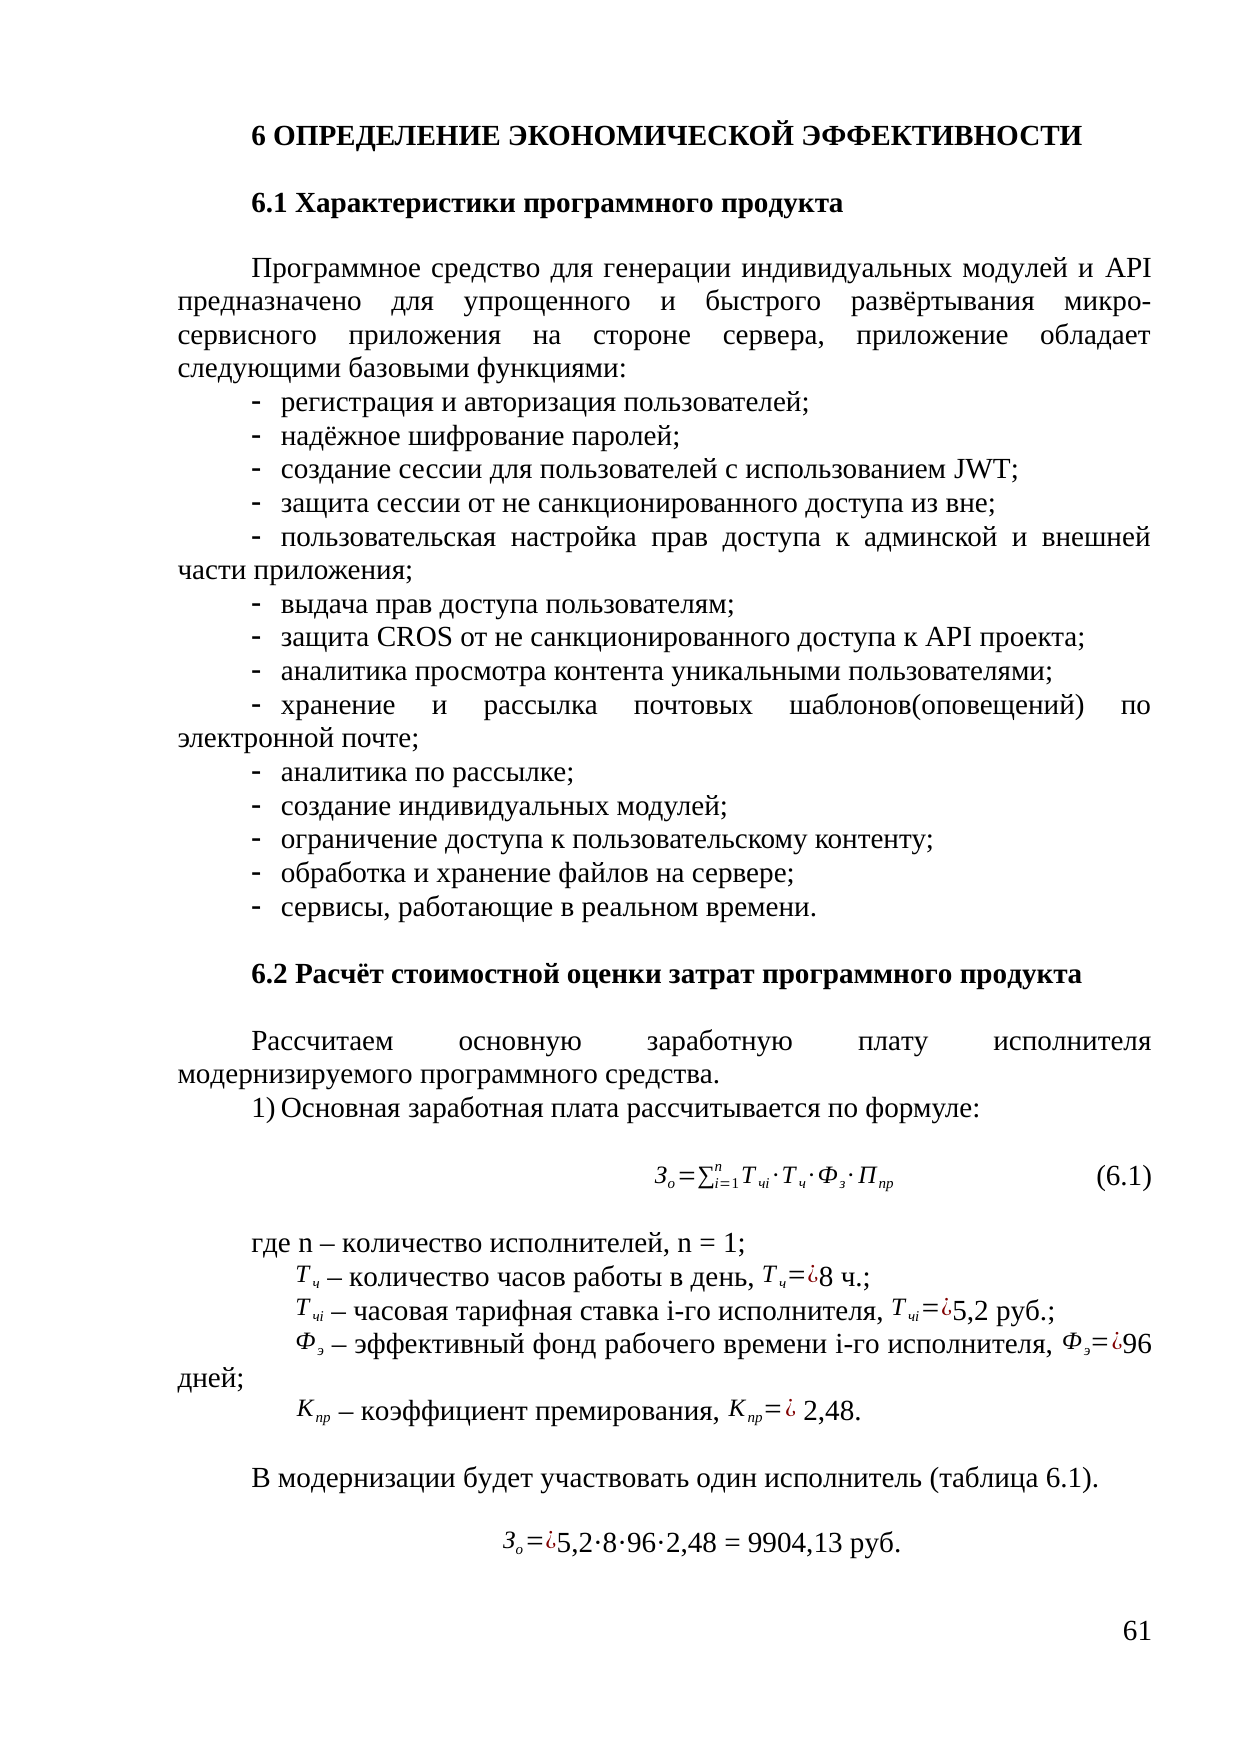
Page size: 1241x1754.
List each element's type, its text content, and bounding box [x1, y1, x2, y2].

text – коэффициент премирования, 2,48. [177, 1393, 1152, 1427]
list хранение и рассылка почтовых шаблонов(оповещений) по электронной почте; [177, 687, 1152, 754]
text Рассчитаем основную заработную плату исполнителя модернизируемого программного средства. [177, 1023, 1152, 1090]
text Программное средство для генерации индивидуальных модулей и API предназначено для упрощенного и быстрого развёртывания микро-сервисного приложения на стороне сервера, приложение обладает следующими базовыми функциями: [177, 250, 1152, 384]
text 6 ОПРЕДЕЛЕНИЕ ЭКОНОМИЧЕСКОЙ ЭФФЕКТИВНОСТИ [251, 118, 1152, 152]
text (6.1) [251, 1157, 1152, 1192]
list создание сессии для пользователей с использованием JWT; [177, 451, 1152, 485]
list обработка и хранение файлов на сервере; [177, 855, 1152, 889]
list аналитика по рассылке; [177, 754, 1152, 788]
list ограничение доступа к пользовательскому контенту; [177, 821, 1152, 855]
list регистрация и авторизация пользователей; [177, 384, 1152, 418]
text где n – количество исполнителей, n = 1; [177, 1226, 1152, 1259]
list надёжное шифрование паролей; [177, 418, 1152, 451]
list выдача прав доступа пользователям; [177, 586, 1152, 619]
text – количество часов работы в день, 8 ч.; [177, 1259, 1152, 1293]
text – эффективный фонд рабочего времени i-го исполнителя, 96 дней; [177, 1326, 1152, 1393]
list защита CROS от не санкционированного доступа к API проекта; [177, 619, 1152, 653]
text 5,2·8·96·2,48 = 9904,13 руб. [177, 1527, 1152, 1559]
text – часовая тарифная ставка i-го исполнителя, 5,2 руб.; [177, 1293, 1152, 1326]
list сервисы, работающие в реальном времени. [177, 889, 1152, 922]
list пользовательская настройка прав доступа к админской и внешней части приложения; [177, 519, 1152, 586]
subtitle 6.2 Расчёт стоимостной оценки затрат программного продукта [177, 956, 1152, 989]
list Основная заработная плата рассчитывается по формуле: [177, 1090, 1152, 1123]
list аналитика просмотра контента уникальными пользователями; [177, 653, 1152, 687]
list создание индивидуальных модулей; [177, 788, 1152, 821]
subtitle 6.1 Характеристики программного продукта [177, 185, 1152, 219]
text В модернизации будет участвовать один исполнитель (таблица 6.1). [177, 1460, 1152, 1494]
list защита сессии от не санкционированного доступа из вне; [177, 485, 1152, 519]
